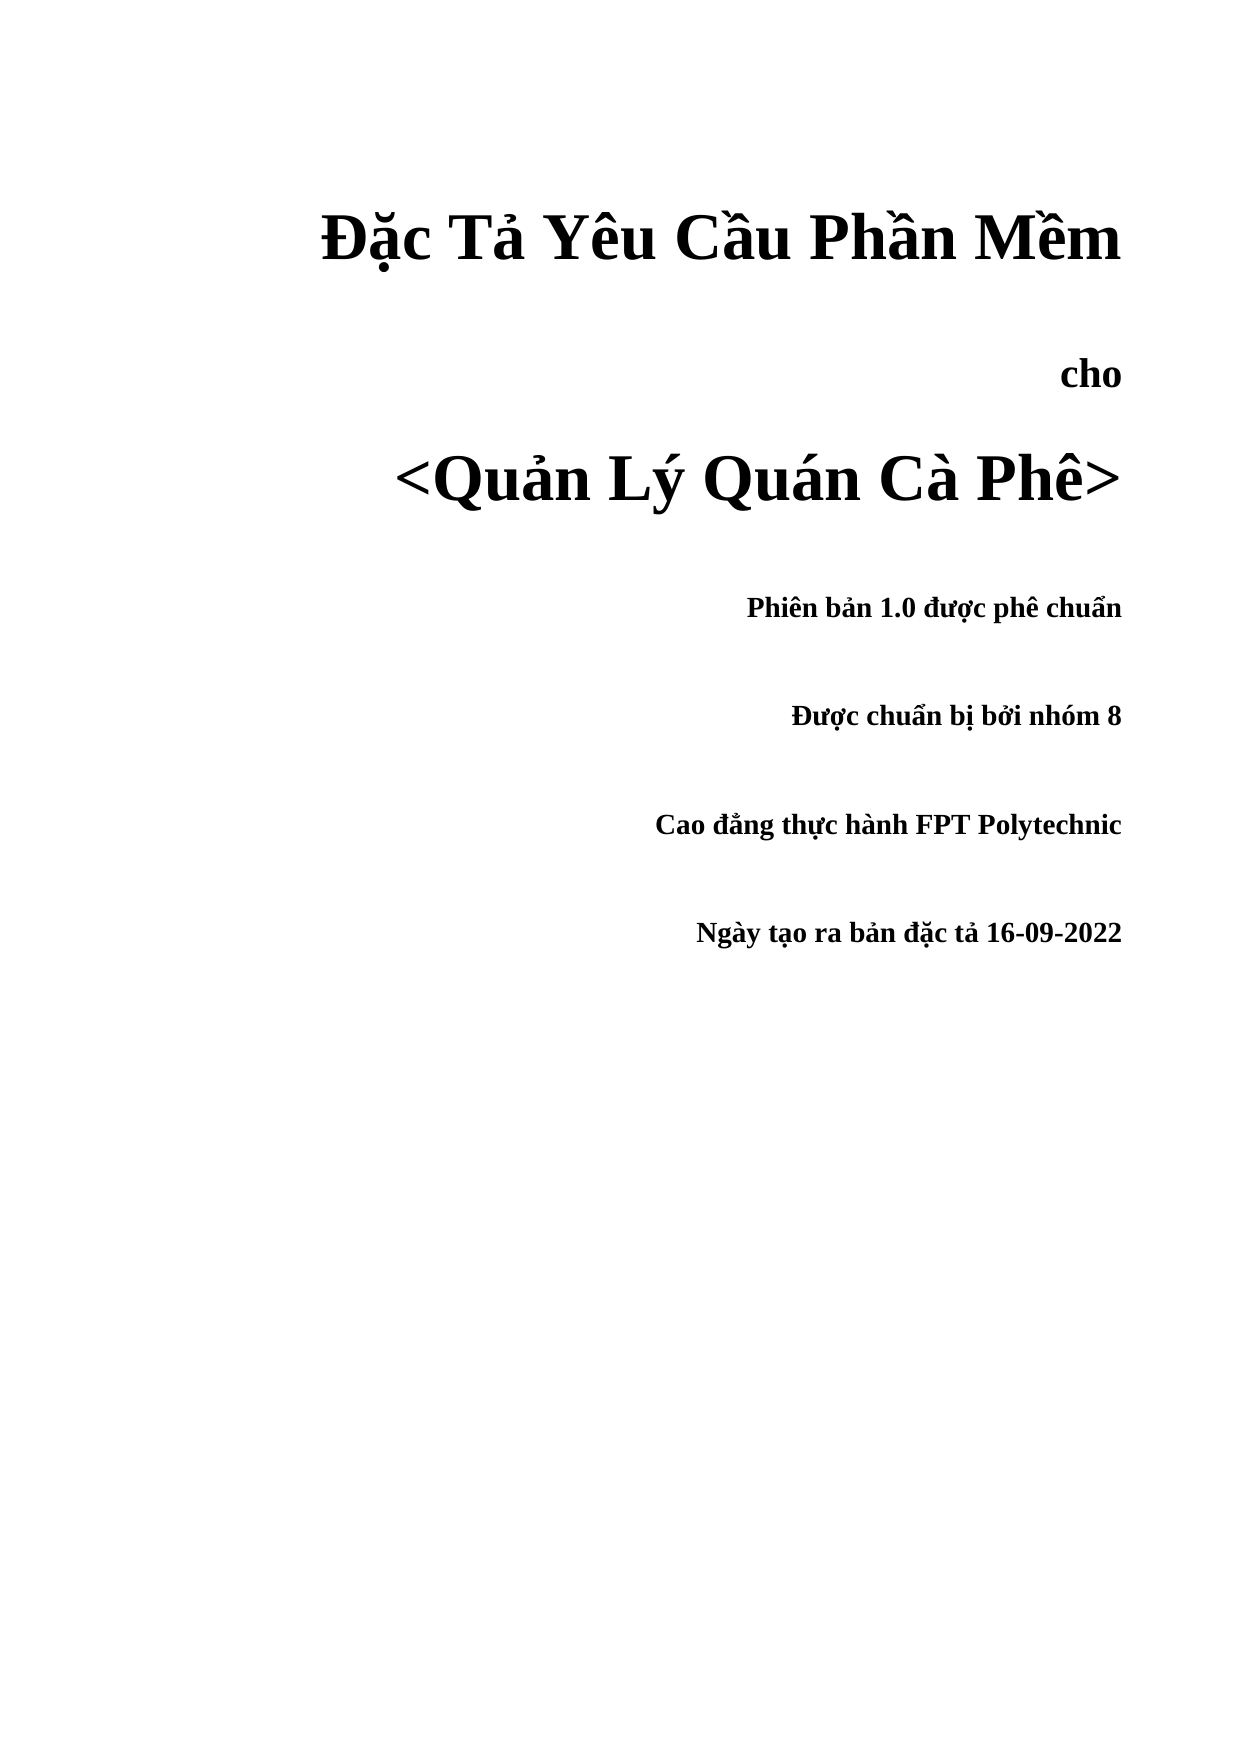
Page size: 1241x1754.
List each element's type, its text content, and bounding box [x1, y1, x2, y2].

text cho [177, 348, 1122, 396]
text Đặc Tả Yêu Cầu Phần Mềm [177, 197, 1122, 273]
text Cao đẳng thực hành FPT Polytechnic [177, 807, 1122, 840]
text Ngày tạo ra bản đặc tả 16-09-2022 [177, 915, 1122, 982]
text Phiên bản 1.0 được phê chuẩn [177, 590, 1122, 623]
text <Quản Lý Quán Cà Phê> [177, 438, 1122, 515]
text Được chuẩn bị bởi nhóm 8 [177, 698, 1122, 732]
